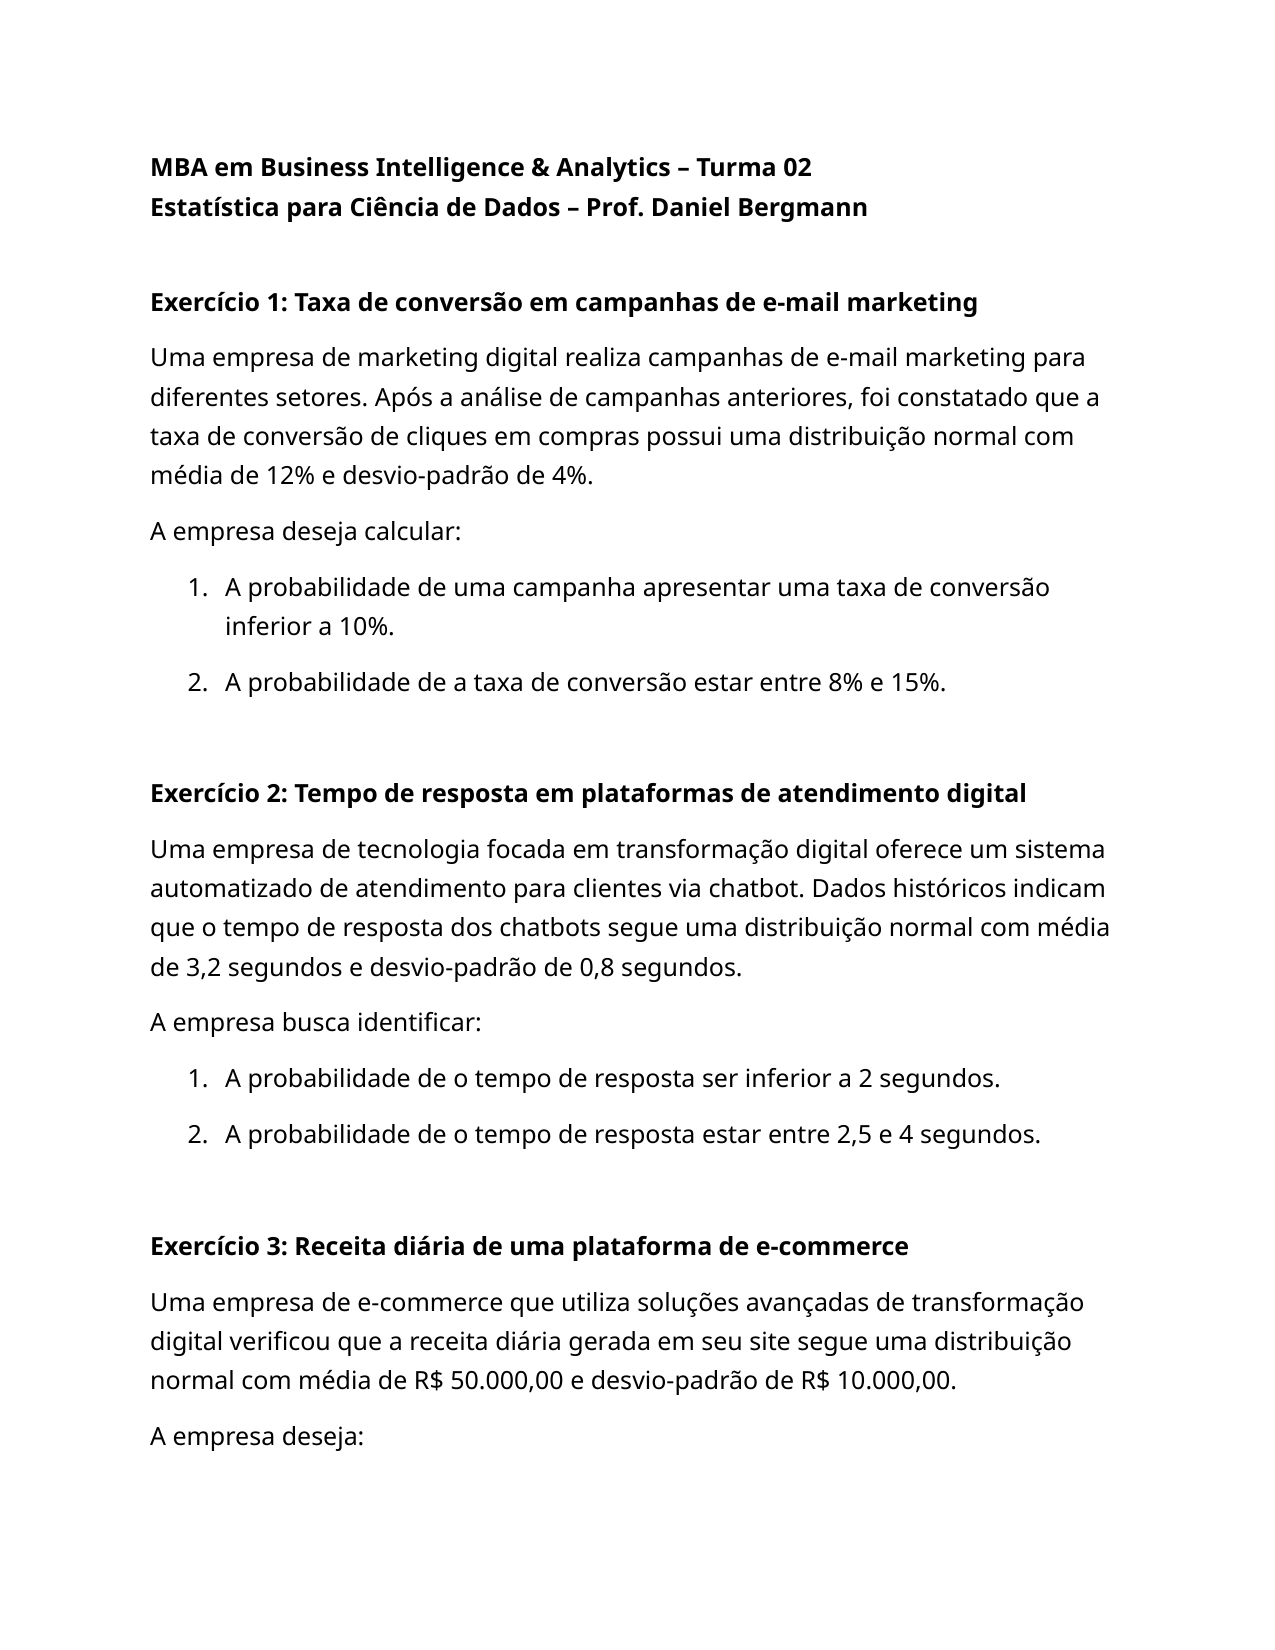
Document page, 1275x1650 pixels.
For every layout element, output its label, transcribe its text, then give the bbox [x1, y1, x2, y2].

text Uma empresa de e-commerce que utiliza soluções avançadas de transformação digital verificou que a receita diária gerada em seu site segue uma distribuição normal com média de R$ 50.000,00 e desvio-padrão de R$ 10.000,00. [150, 1284, 1125, 1397]
text Uma empresa de marketing digital realiza campanhas de e-mail marketing para diferentes setores. Após a análise de campanhas anteriores, foi constatado que a taxa de conversão de cliques em compras possui uma distribuição normal com média de 12% e desvio-padrão de 4%. [150, 340, 1125, 492]
text MBA em Business Intelligence & Analytics – Turma 02 [150, 150, 1125, 184]
text A empresa busca identificar: [150, 1005, 1125, 1039]
list A probabilidade de o tempo de resposta estar entre 2,5 e 4 segundos. [187, 1117, 1125, 1151]
list A probabilidade de o tempo de resposta ser inferior a 2 segundos. [187, 1061, 1125, 1095]
list A probabilidade de uma campanha apresentar uma taxa de conversão inferior a 10%. [187, 569, 1125, 642]
text Exercício 3: Receita diária de uma plataforma de e-commerce [150, 1228, 1125, 1262]
text Exercício 1: Taxa de conversão em campanhas de e-mail marketing [150, 284, 1125, 318]
text Uma empresa de tecnologia focada em transformação digital oferece um sistema automatizado de atendimento para clientes via chatbot. Dados históricos indicam que o tempo de resposta dos chatbots segue uma distribuição normal com média de 3,2 segundos e desvio-padrão de 0,8 segundos. [150, 832, 1125, 983]
text A empresa deseja: [150, 1418, 1125, 1452]
list A probabilidade de a taxa de conversão estar entre 8% e 15%. [187, 664, 1125, 698]
text Estatística para Ciência de Dados – Prof. Daniel Bergmann [150, 189, 1125, 223]
text A empresa deseja calcular: [150, 513, 1125, 547]
text Exercício 2: Tempo de resposta em plataformas de atendimento digital [150, 776, 1125, 810]
